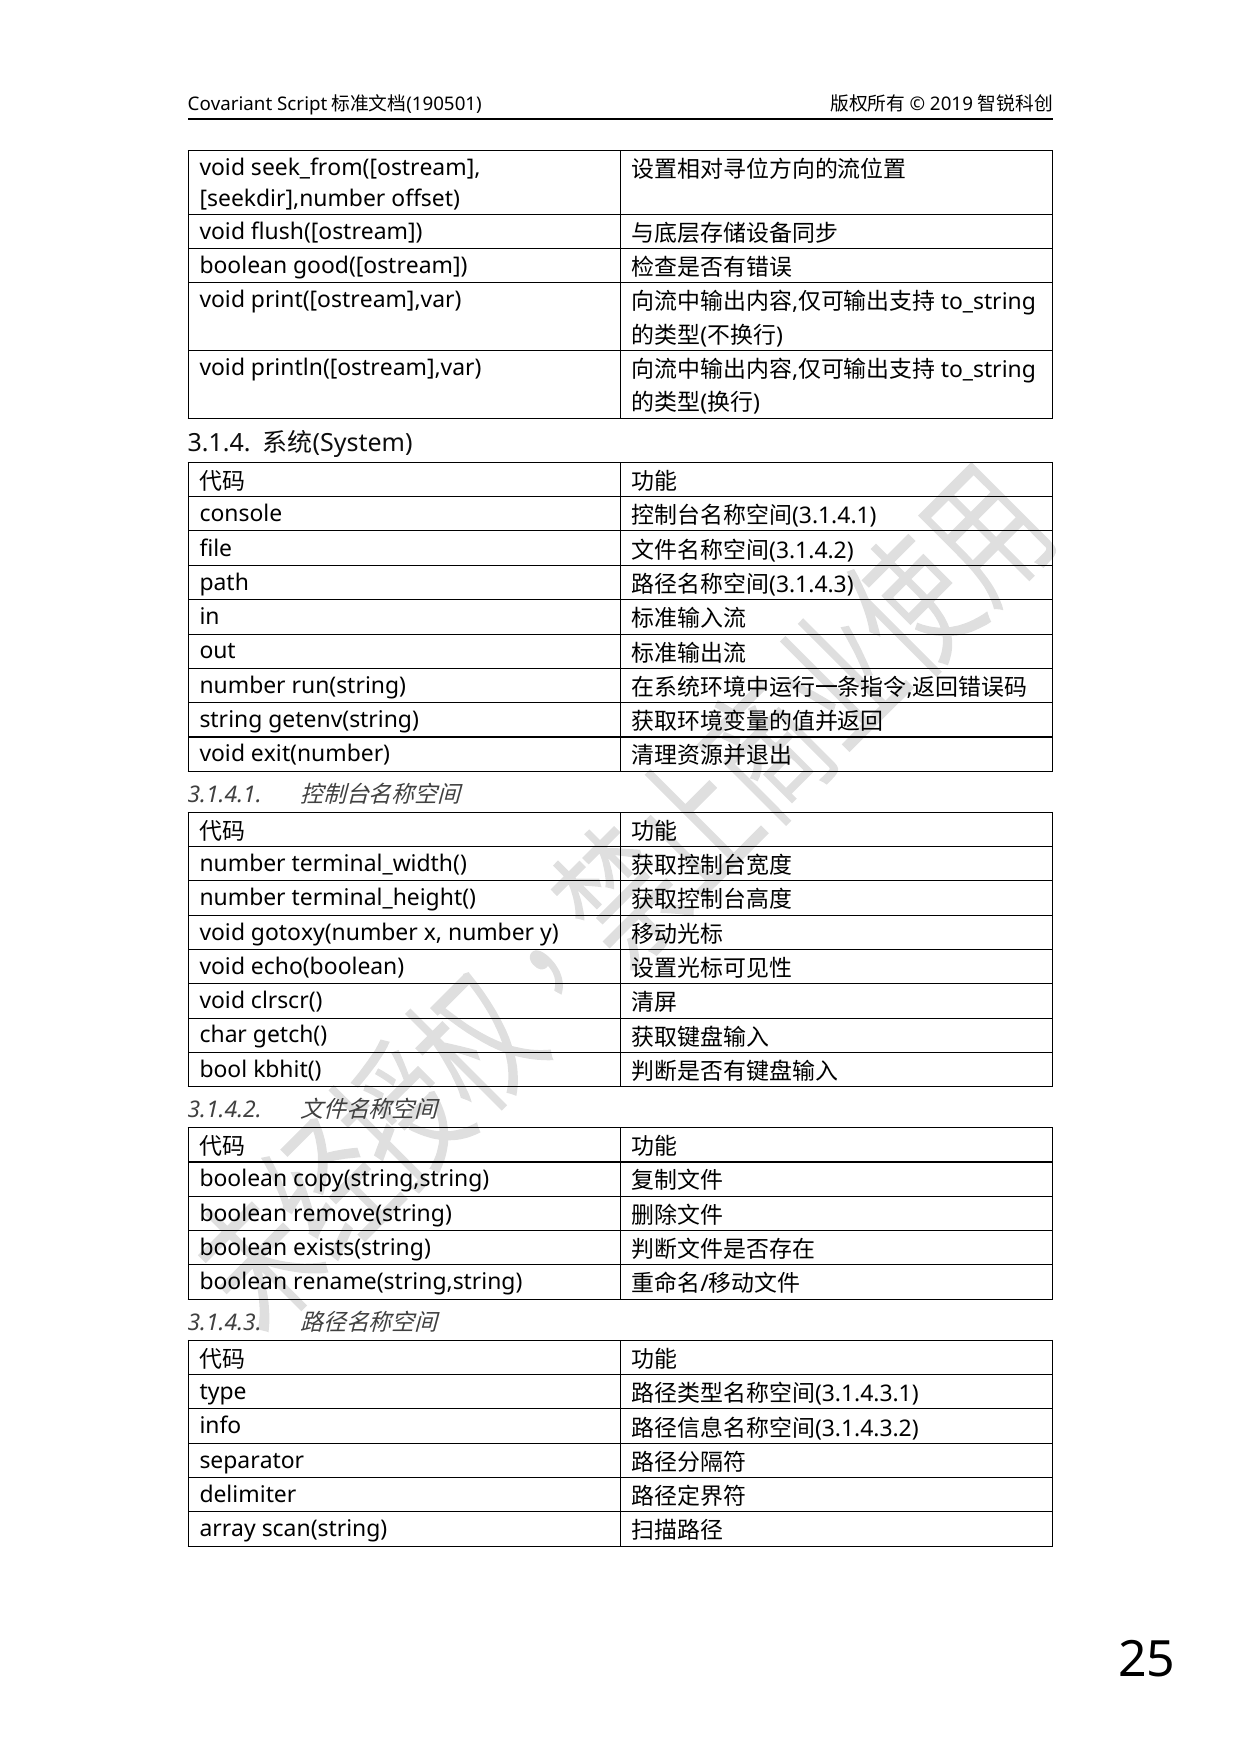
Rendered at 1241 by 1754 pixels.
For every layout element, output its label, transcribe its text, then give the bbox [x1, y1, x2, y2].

table_cell void seek_from([ostream],[seekdir],number offset) [189, 151, 620, 213]
table_cell boolean exists(string) [189, 1231, 620, 1264]
table_cell 路径类型名称空间(3.1.4.3.1) [621, 1375, 1052, 1408]
table_cell 设置光标可见性 [621, 950, 1052, 983]
subtitle 路径名称空间 [187, 1304, 1053, 1337]
table_cell void flush([ostream]) [189, 215, 620, 248]
table_cell void echo(boolean) [189, 950, 620, 983]
table_cell 复制文件 [621, 1163, 1052, 1196]
table_cell separator [189, 1444, 620, 1477]
table_cell 路径名称空间(3.1.4.3) [621, 566, 1052, 599]
subtitle 系统(System) [187, 423, 1053, 459]
table_cell void println([ostream],var) [189, 351, 620, 417]
table_header 代码 [189, 1128, 620, 1161]
table_cell 设置相对寻位方向的流位置 [621, 151, 1052, 213]
table_cell number run(string) [189, 669, 620, 702]
table_cell type [189, 1375, 620, 1408]
table_cell 与底层存储设备同步 [621, 215, 1052, 248]
table_cell 文件名称空间(3.1.4.2) [621, 531, 1052, 565]
table_cell 移动光标 [621, 916, 1052, 949]
table_cell info [189, 1409, 620, 1443]
table_header 功能 [621, 1341, 1052, 1374]
table_cell console [189, 497, 620, 530]
table_cell void clrscr() [189, 984, 620, 1017]
table_cell 扫描路径 [621, 1512, 1052, 1546]
table_cell 获取环境变量的值并返回 [621, 703, 1052, 736]
table_cell 重命名/移动文件 [621, 1265, 1052, 1298]
table_cell 获取键盘输入 [621, 1019, 1052, 1052]
table_cell out [189, 635, 620, 668]
table_cell 向流中输出内容,仅可输出支持 to_string 的类型(不换行) [621, 283, 1052, 350]
table_cell 删除文件 [621, 1197, 1052, 1230]
table_cell file [189, 531, 620, 565]
table_cell number terminal_width() [189, 847, 620, 880]
table_cell 路径分隔符 [621, 1444, 1052, 1477]
table_cell boolean copy(string,string) [189, 1163, 620, 1196]
table_cell 向流中输出内容,仅可输出支持 to_string 的类型(换行) [621, 351, 1052, 417]
table_cell 在系统环境中运行一条指令,返回错误码 [621, 669, 1052, 702]
subtitle 控制台名称空间 [187, 776, 1053, 809]
table_cell 获取控制台高度 [621, 881, 1052, 914]
table_cell 获取控制台宽度 [621, 847, 1052, 880]
table_cell boolean rename(string,string) [189, 1265, 620, 1298]
table_cell bool kbhit() [189, 1053, 620, 1086]
table_cell 清屏 [621, 984, 1052, 1017]
table_cell void exit(number) [189, 738, 620, 771]
table_cell array scan(string) [189, 1512, 620, 1546]
table_cell 路径定界符 [621, 1478, 1052, 1511]
table_cell 路径信息名称空间(3.1.4.3.2) [621, 1409, 1052, 1443]
table_cell string getenv(string) [189, 703, 620, 736]
table_cell void gotoxy(number x, number y) [189, 916, 620, 949]
table_cell 标准输出流 [621, 635, 1052, 668]
table_cell in [189, 600, 620, 633]
table_cell delimiter [189, 1478, 620, 1511]
table_cell char getch() [189, 1019, 620, 1052]
table_header 代码 [189, 813, 620, 846]
table_cell 清理资源并退出 [621, 738, 1052, 771]
table_cell path [189, 566, 620, 599]
table_cell 控制台名称空间(3.1.4.1) [621, 497, 1052, 530]
table_cell boolean good([ostream]) [189, 249, 620, 282]
table_header 功能 [621, 813, 1052, 846]
table_cell boolean remove(string) [189, 1197, 620, 1230]
table_cell 检查是否有错误 [621, 249, 1052, 282]
table_header 代码 [189, 1341, 620, 1374]
table_cell number terminal_height() [189, 881, 620, 914]
subtitle 文件名称空间 [187, 1091, 1053, 1124]
table_cell void print([ostream],var) [189, 283, 620, 350]
table_header 功能 [621, 1128, 1052, 1161]
table_header 功能 [621, 463, 1052, 496]
table_cell 标准输入流 [621, 600, 1052, 633]
table_cell 判断文件是否存在 [621, 1231, 1052, 1264]
table_cell 判断是否有键盘输入 [621, 1053, 1052, 1086]
table_header 代码 [189, 463, 620, 496]
